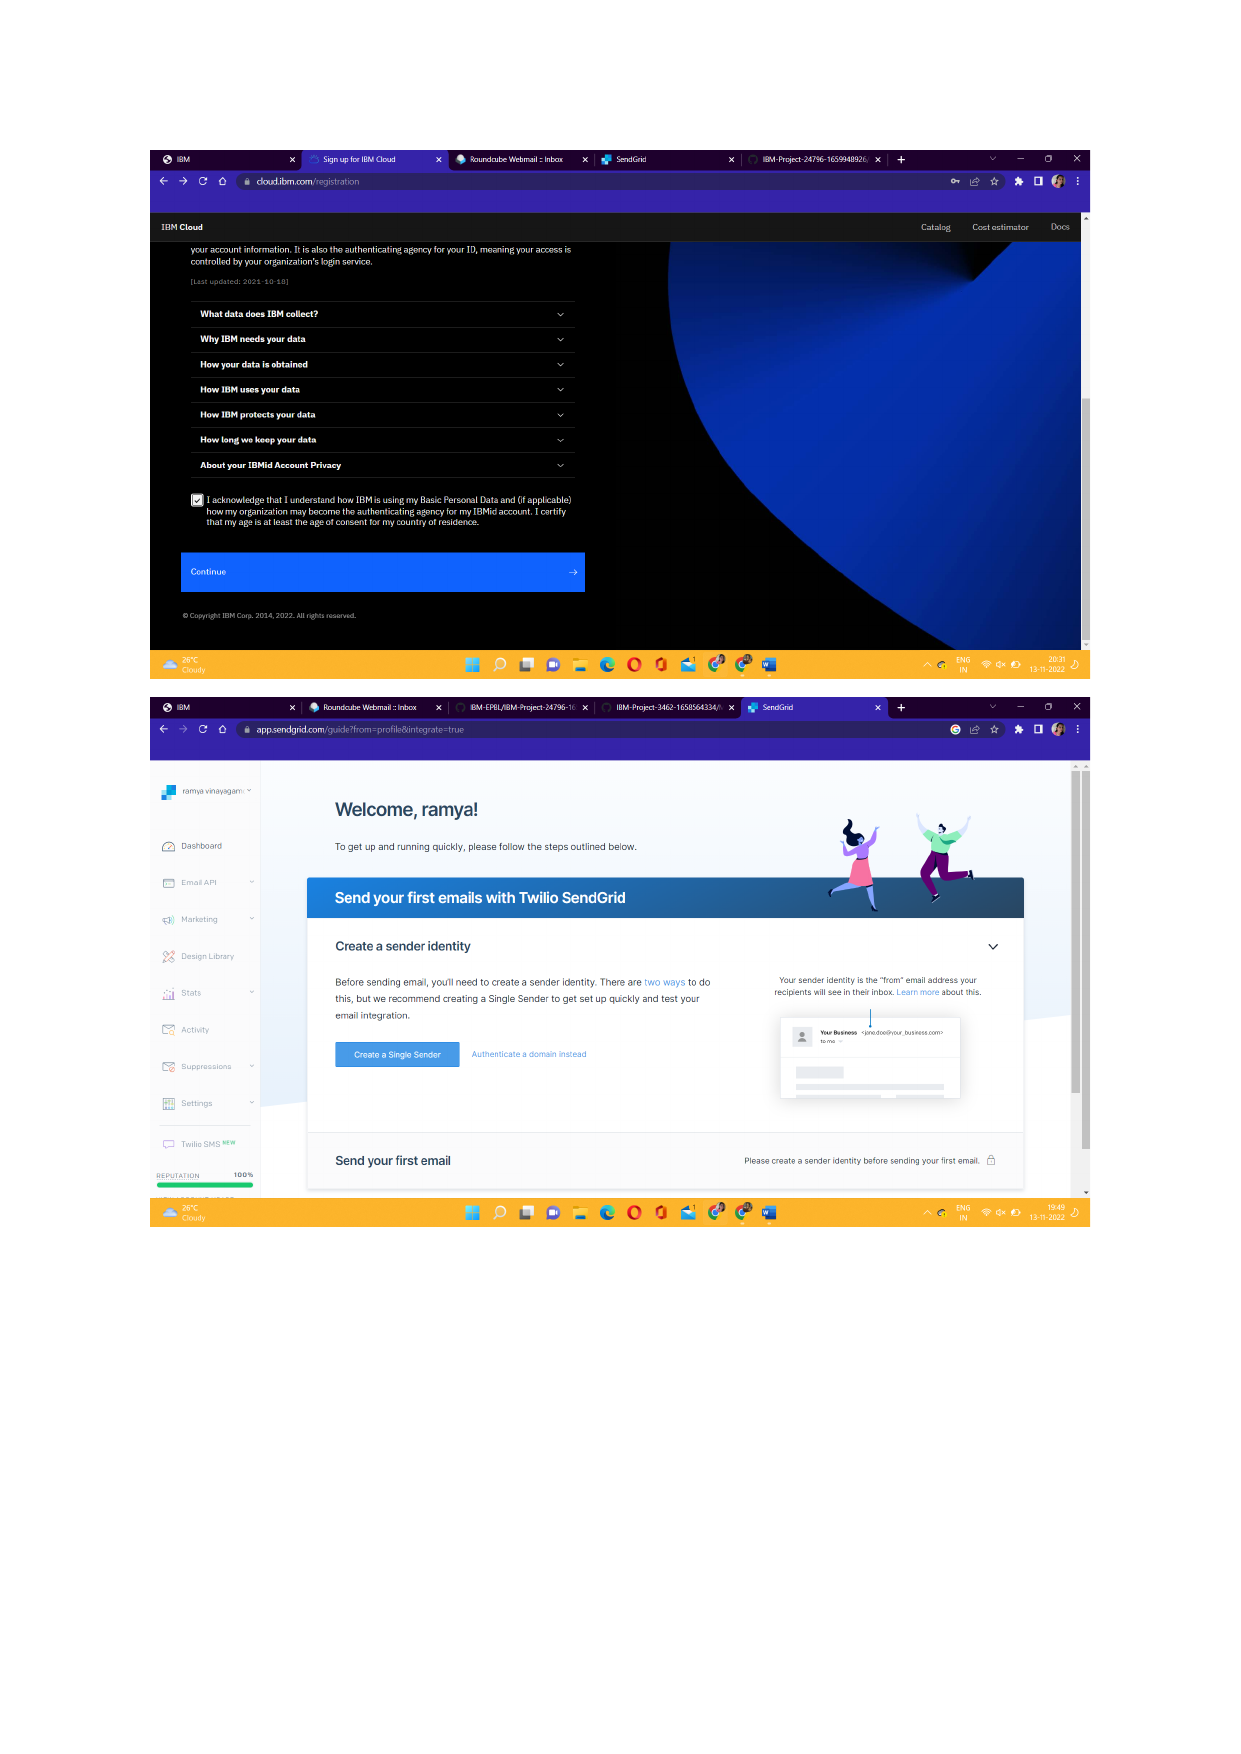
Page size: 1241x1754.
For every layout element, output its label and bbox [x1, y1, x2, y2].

picture [150, 150, 1091, 679]
picture [150, 697, 1091, 1227]
